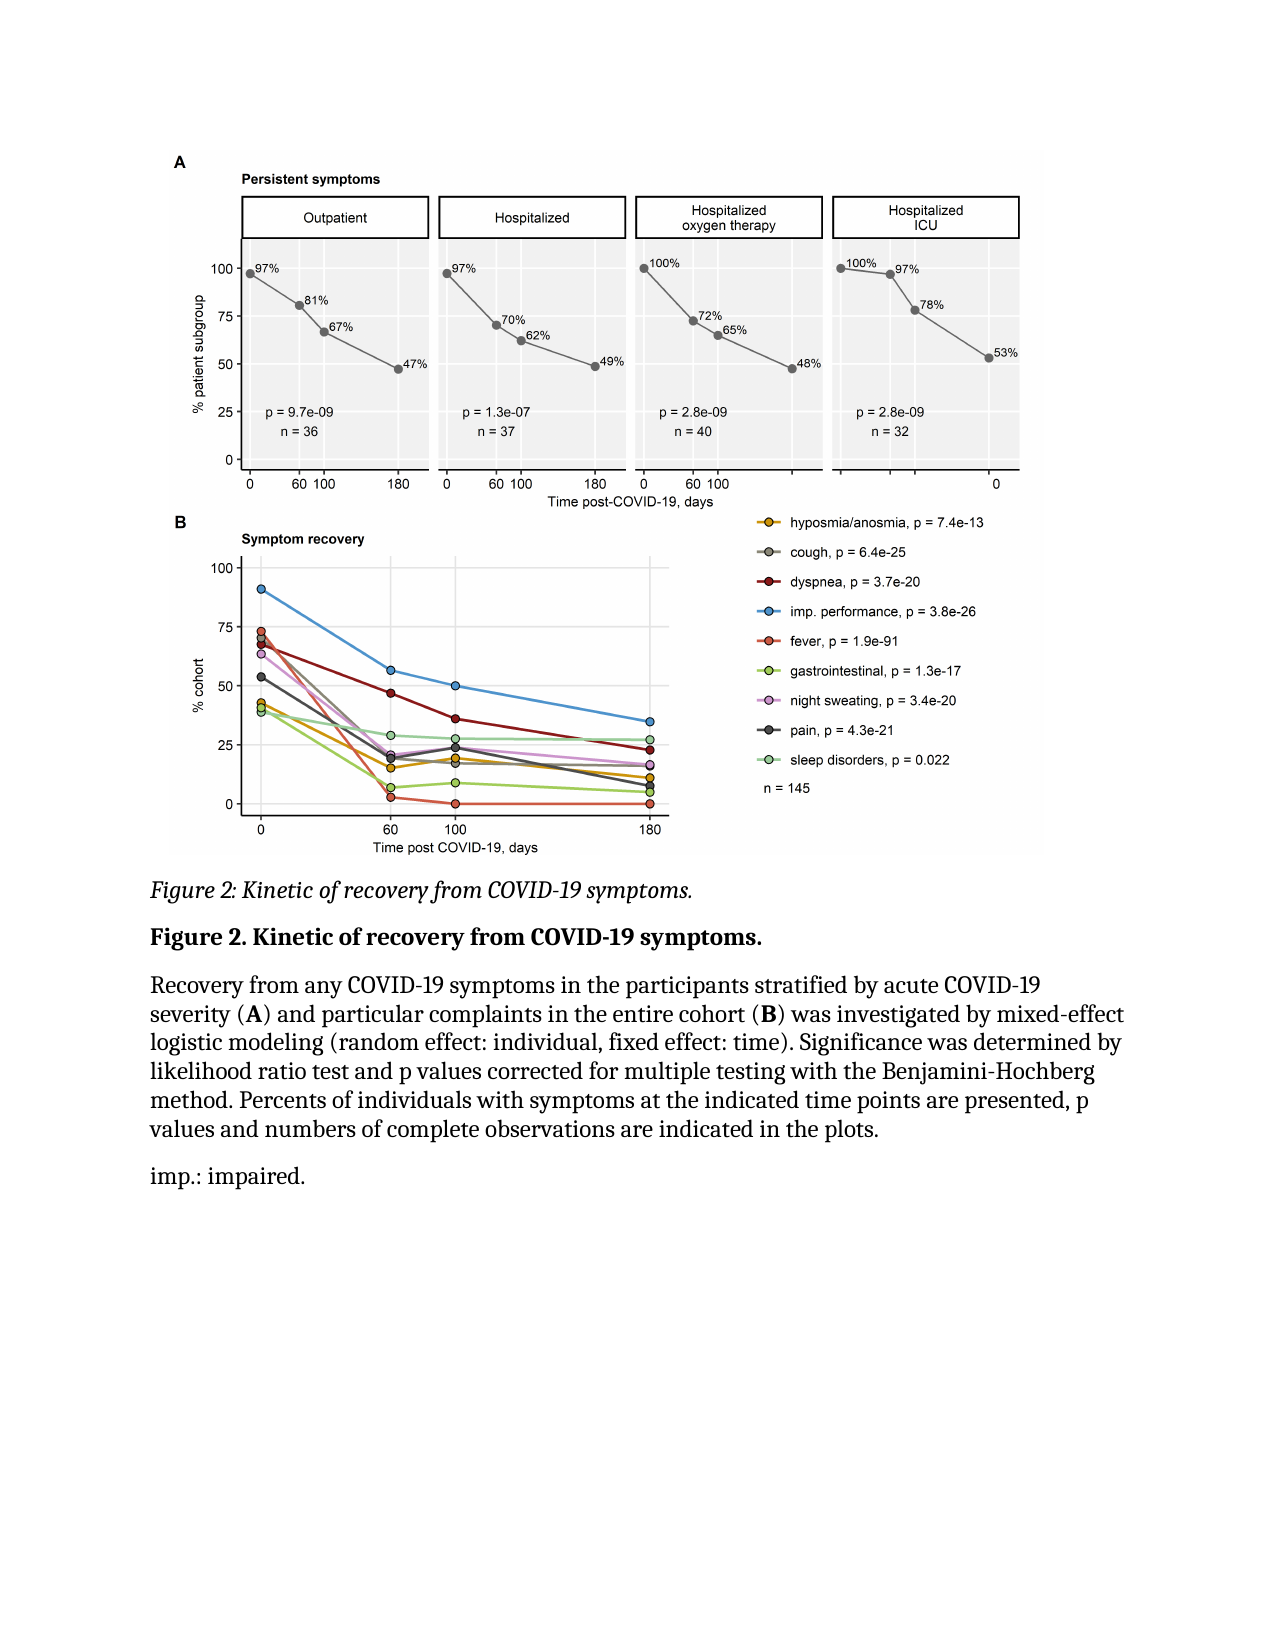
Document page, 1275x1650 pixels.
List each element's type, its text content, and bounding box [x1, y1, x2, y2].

text Figure 2: Kinetic of recovery from COVID-19 symptoms. [150, 876, 1125, 904]
picture [168, 150, 1044, 855]
text Recovery from any COVID-19 symptoms in the participants stratified by acute COVID-19 severity (A) and particular complaints in the entire cohort (B) was investigated by mixed-effect logistic modeling (random effect: individual, fixed effect: time). Significance was determined by likelihood ratio test and p values corrected for multiple testing with the Benjamini-Hochberg method. Percents of individuals with symptoms at the indicated time points are presented, p values and numbers of complete observations are indicated in the plots. [150, 971, 1125, 1143]
text imp.: impaired. [150, 1162, 1125, 1191]
text Figure 2. Kinetic of recovery from COVID-19 symptoms. [150, 923, 1125, 952]
